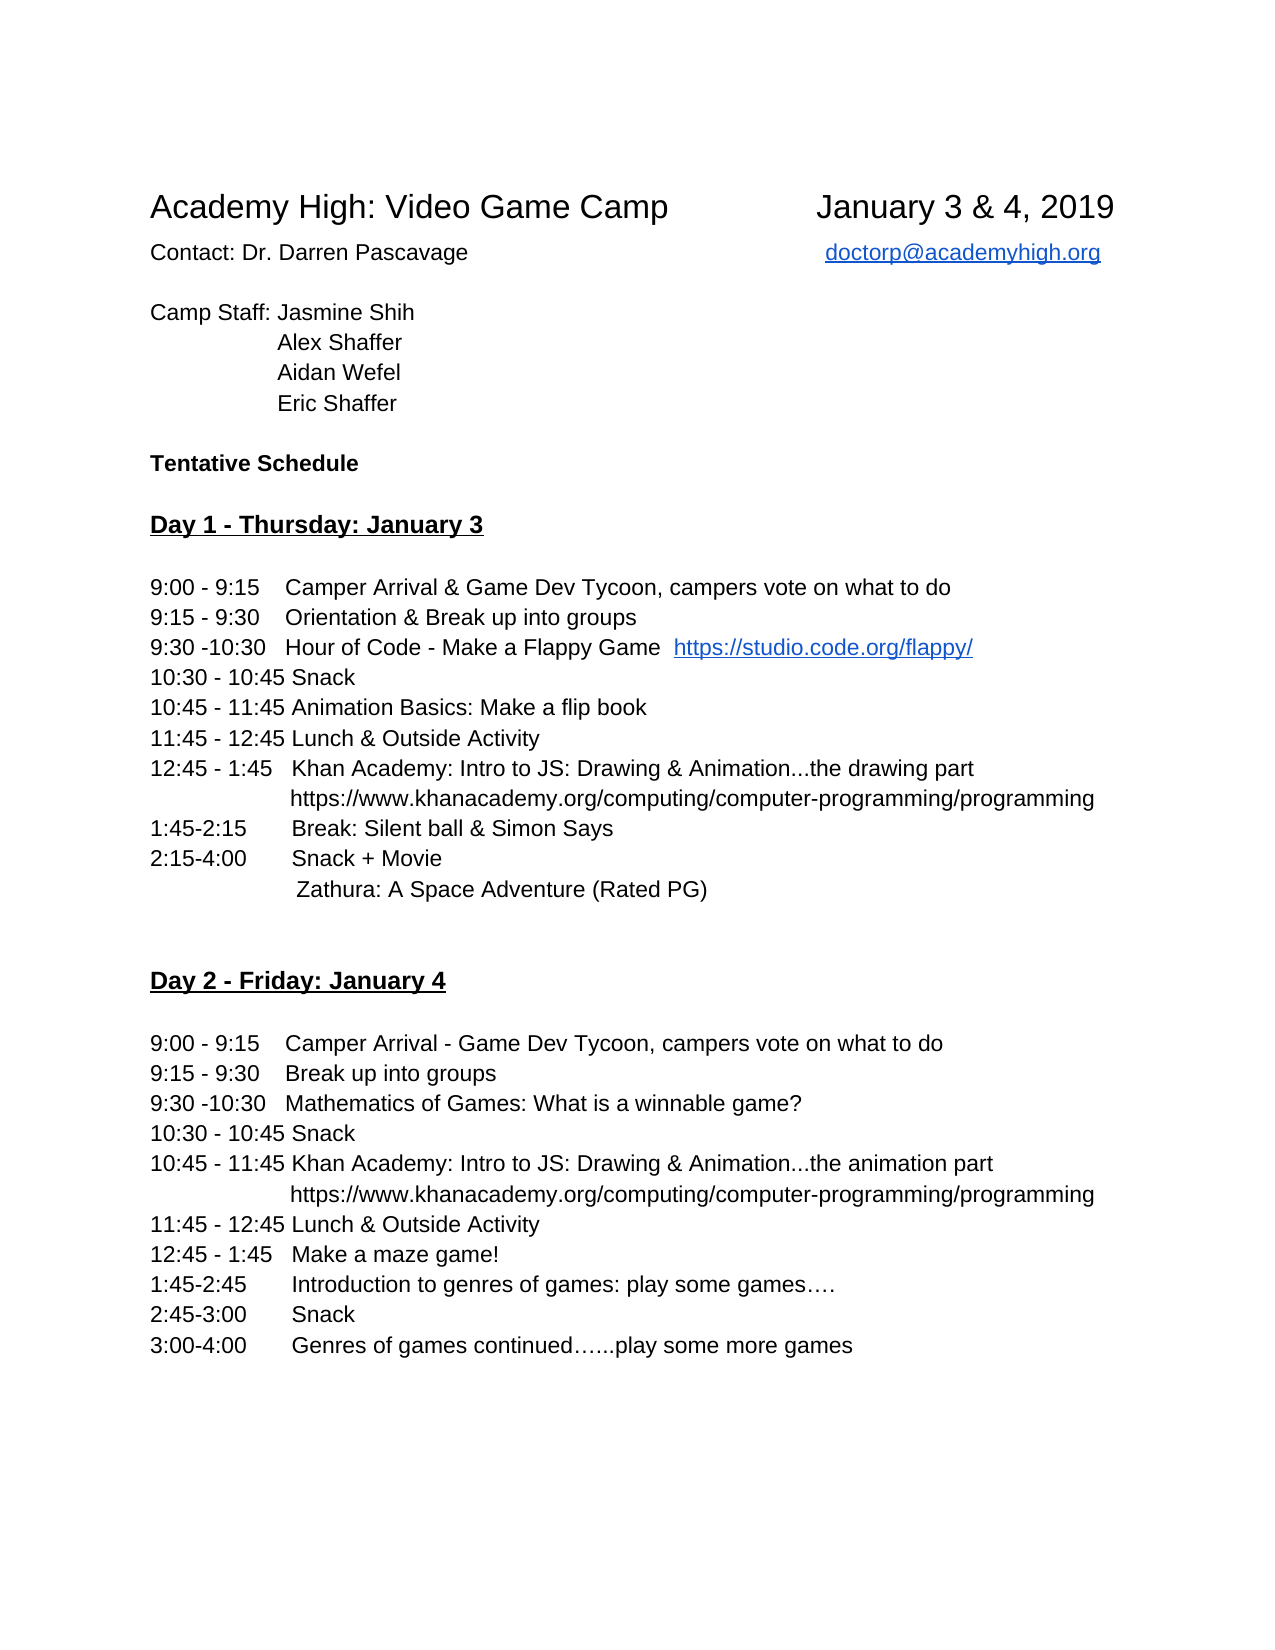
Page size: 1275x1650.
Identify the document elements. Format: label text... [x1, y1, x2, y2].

text 10:45 - 11:45 Animation Basics: Make a flip book [150, 694, 1125, 721]
text 10:45 - 11:45 Khan Academy: Intro to JS: Drawing & Animation...the animation part https://www.khanacademy.org/computing/computer-programming/programming [150, 1150, 1125, 1207]
text 11:45 - 12:45 Lunch & Outside Activity [150, 724, 1125, 751]
text Eric Shaffer [150, 389, 1125, 446]
text 9:15 - 9:30 Break up into groups [150, 1060, 1125, 1086]
text 10:30 - 10:45 Snack [150, 1120, 1125, 1146]
text Day 1 - Thursday: January 3 [150, 510, 1125, 539]
text 12:45 - 1:45 Khan Academy: Intro to JS: Drawing & Animation...the drawing part https://www.khanacademy.org/computing/computer-programming/programming [150, 755, 1125, 811]
text 9:00 - 9:15 Camper Arrival - Game Dev Tycoon, campers vote on what to do [150, 1029, 1125, 1056]
text Contact: Dr. Darren Pascavage doctorp@academyhigh.org Camp Staff: Jasmine Shih Alex Shaffer Aidan Wefel [150, 238, 1125, 386]
subtitle Academy High: Video Game Camp January 3 & 4, 2019 [150, 187, 1125, 226]
text 1:45-2:15 Break: Silent ball & Simon Says [150, 815, 1125, 842]
text 9:30 -10:30 Hour of Code - Make a Flappy Game https://studio.code.org/flappy/ [150, 634, 1125, 660]
text Tentative Schedule [150, 450, 1125, 476]
text 12:45 - 1:45 Make a maze game! [150, 1241, 1125, 1267]
text 1:45-2:45 Introduction to genres of games: play some games…. [150, 1271, 1125, 1297]
text Day 2 - Friday: January 4 [150, 966, 1125, 995]
text 9:15 - 9:30 Orientation & Break up into groups [150, 604, 1125, 630]
text 2:45-3:00 Snack [150, 1301, 1125, 1328]
text 3:00-4:00 Genres of games continued…...play some more games [150, 1332, 1125, 1358]
text 2:15-4:00 Snack + Movie Zathura: A Space Adventure (Rated PG) [150, 845, 1125, 902]
text 9:00 - 9:15 Camper Arrival & Game Dev Tycoon, campers vote on what to do [150, 573, 1125, 600]
text 10:30 - 10:45 Snack [150, 664, 1125, 691]
text 11:45 - 12:45 Lunch & Outside Activity [150, 1211, 1125, 1237]
text 9:30 -10:30 Mathematics of Games: What is a winnable game? [150, 1090, 1125, 1116]
